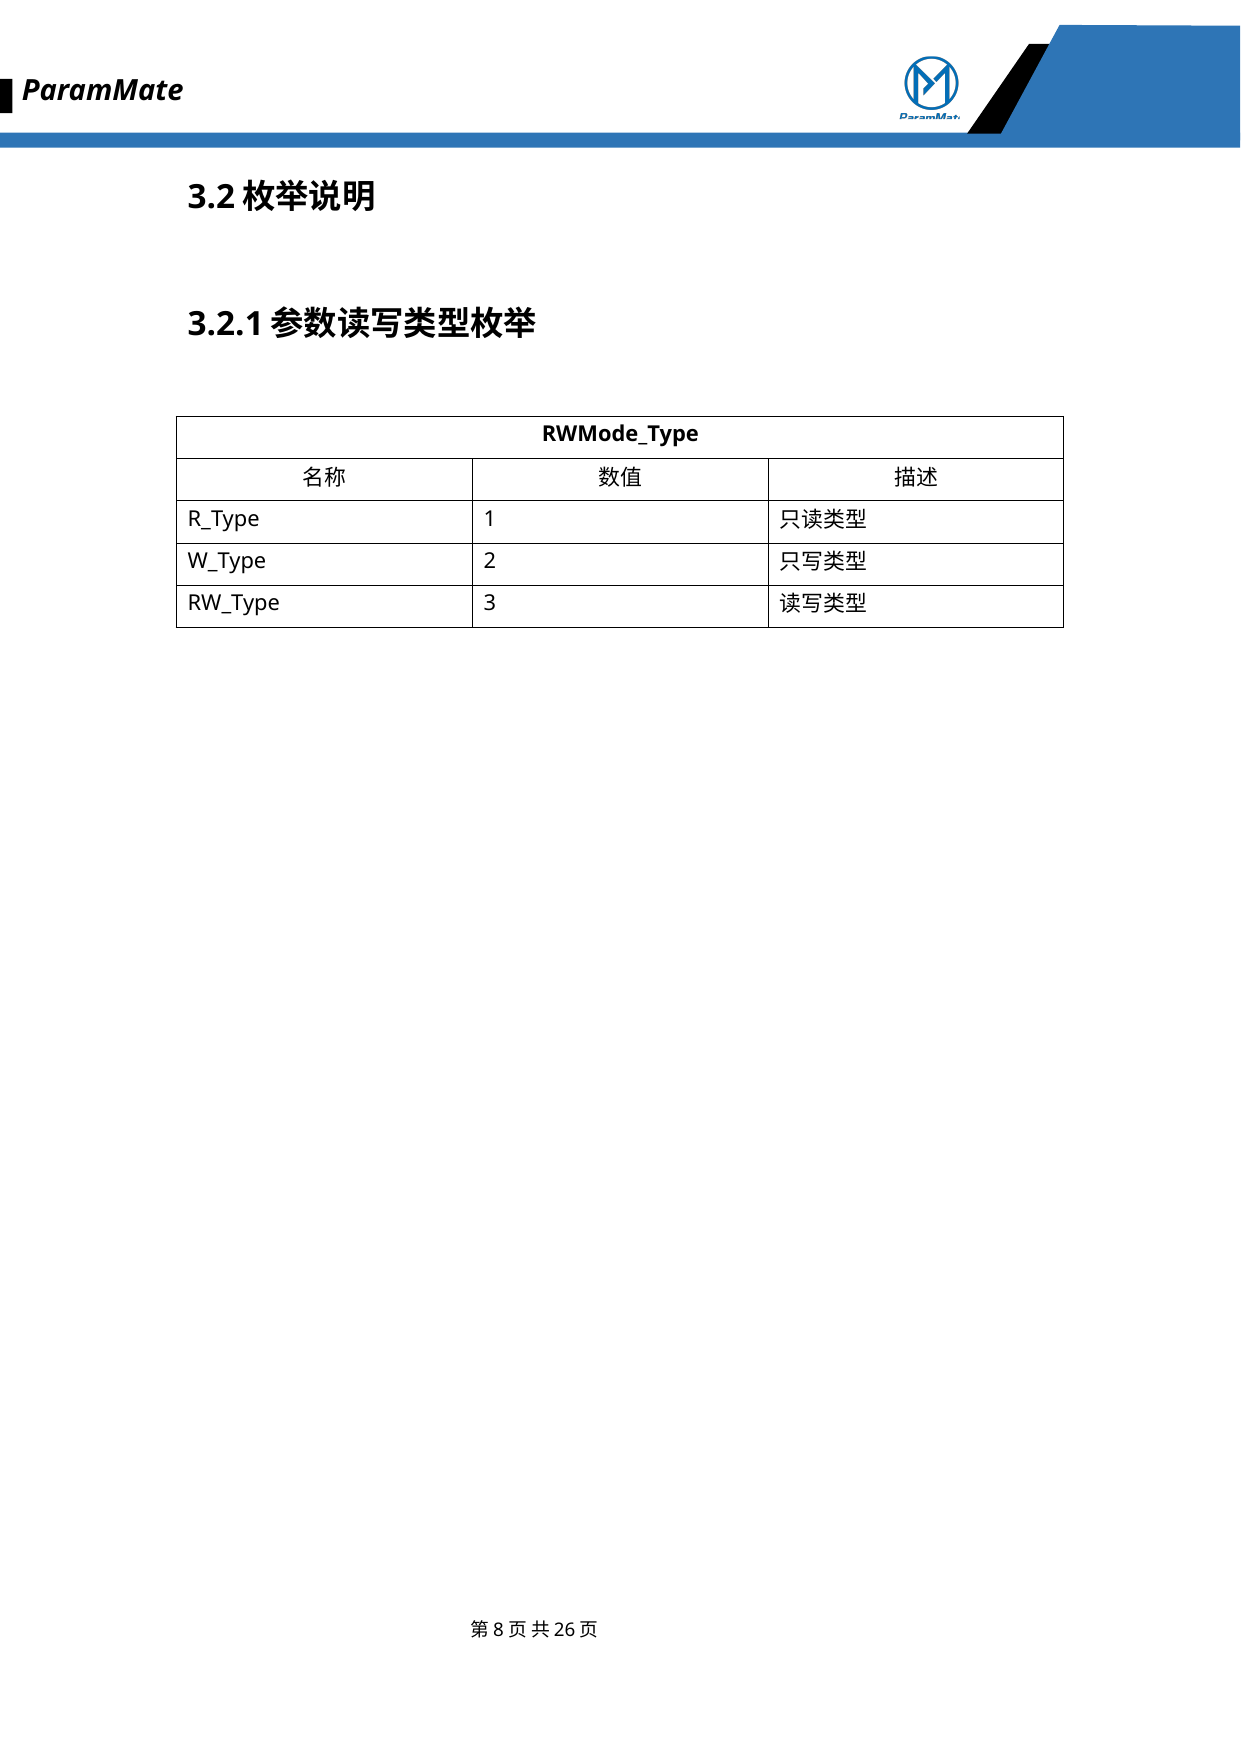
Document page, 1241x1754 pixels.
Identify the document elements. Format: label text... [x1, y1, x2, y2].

table_cell W_Type [177, 544, 472, 585]
table_cell 1 [473, 501, 768, 543]
table_cell RW_Type [177, 586, 472, 627]
table_cell 读写类型 [769, 586, 1063, 627]
table_cell 描述 [769, 459, 1063, 500]
table_header RWMode_Type [177, 417, 1063, 458]
table_cell 只写类型 [769, 544, 1063, 585]
table_cell R_Type [177, 501, 472, 543]
picture [899, 56, 960, 119]
subtitle 3.2.1参数读写类型枚举 [187, 289, 1053, 354]
table_cell 数值 [473, 459, 768, 500]
table_cell 2 [473, 544, 768, 585]
table_cell 名称 [177, 459, 472, 500]
table_cell 只读类型 [769, 501, 1063, 543]
table_cell 3 [473, 586, 768, 627]
subtitle 3.2枚举说明 [187, 162, 1053, 227]
